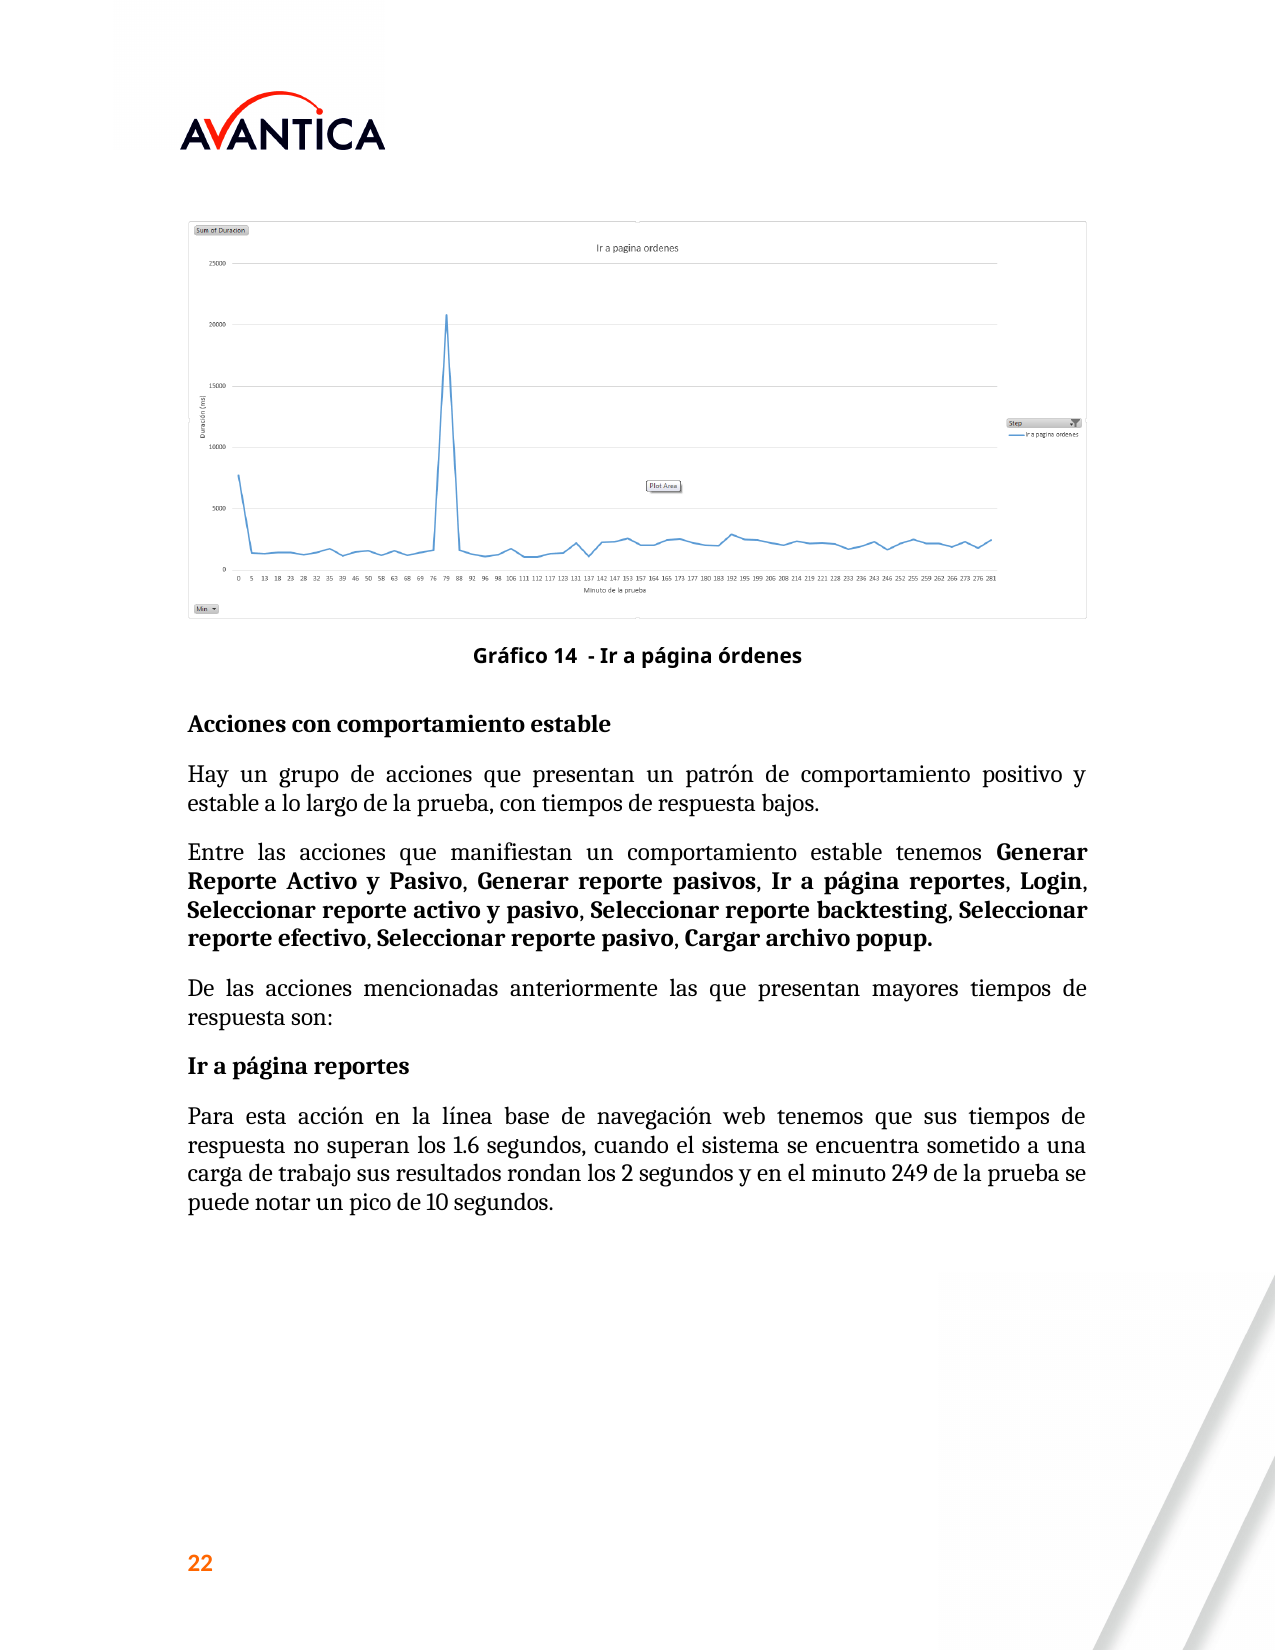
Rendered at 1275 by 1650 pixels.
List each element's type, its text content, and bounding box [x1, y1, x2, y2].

text De las acciones mencionadas anteriormente las que presentan mayores tiempos de respuesta son: [187, 974, 1087, 1031]
picture [187, 221, 1088, 620]
text Hay un grupo de acciones que presentan un patrón de comportamiento positivo y estable a lo largo de la prueba, con tiempos de respuesta bajos. [187, 760, 1087, 817]
text Entre las acciones que manifiestan un comportamiento estable tenemos Generar Reporte Activo y Pasivo, Generar reporte pasivos, Ir a página reportes, Login, Seleccionar reporte activo y pasivo, Seleccionar reporte backtesting, Seleccionar reporte efectivo, Seleccionar reporte pasivo, Cargar archivo popup. [187, 838, 1087, 953]
text Acciones con comportamiento estable [187, 710, 1087, 739]
text Para esta acción en la línea base de navegación web tenemos que sus tiempos de respuesta no superan los 1.6 segundos, cuando el sistema se encuentra sometido a una carga de trabajo sus resultados rondan los 2 segundos y en el minuto 249 de la prueba se puede notar un pico de 10 segundos. [187, 1102, 1087, 1217]
text Ir a página reportes [187, 1052, 1087, 1081]
picture [112, 0, 386, 150]
picture [937, 1272, 1275, 1650]
